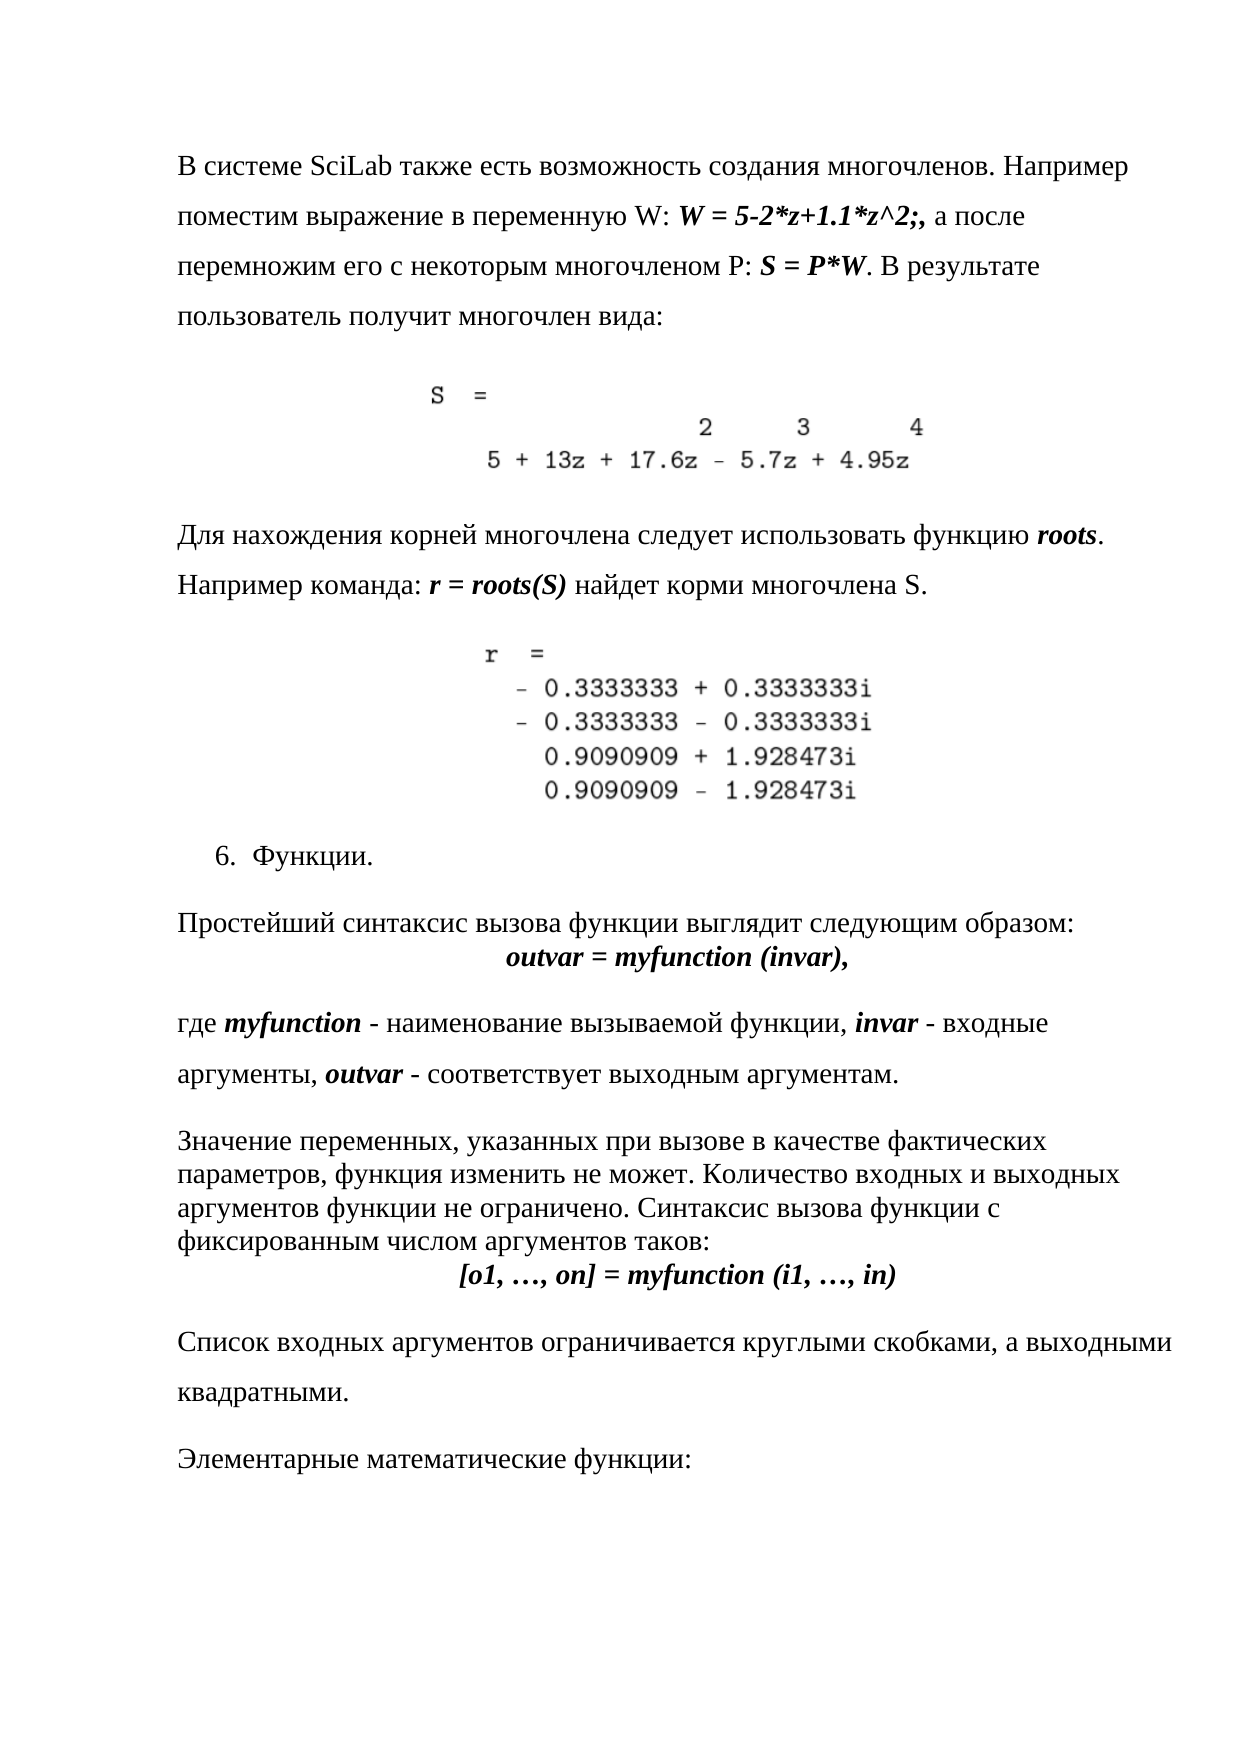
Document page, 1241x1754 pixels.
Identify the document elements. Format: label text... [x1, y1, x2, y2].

list Функции. [214, 838, 1181, 872]
text Элементарные математические функции: [177, 1441, 1181, 1475]
text В системе SciLab также есть возможность создания многочленов. Например поместим выражение в переменную W: W = 5-2*z+1.1*z^2;, а после перемножим его с некоторым многочленом P: S = P*W. В результате пользователь получит многочлен вида: [177, 148, 1181, 332]
text где myfunction - наименование вызываемой функции, invar - входные аргументы, outvar - соответствует выходным аргументам. [177, 1006, 1181, 1089]
text outvar = myfunction (invar), [177, 939, 1181, 972]
text Простейший синтаксис вызова функции выглядит следующим образом: [177, 905, 1181, 939]
text Для нахождения корней многочлена следует использовать функцию roots. Например команда: r = roots(S) найдет корми многочлена S. [177, 517, 1181, 601]
text Значение переменных, указанных при вызове в качестве фактических параметров, функция изменить не может. Количество входных и выходных аргументов функции не ограничено. Синтаксис вызова функции с фиксированным числом аргументов таков: [177, 1123, 1181, 1257]
picture [475, 634, 884, 807]
picture [423, 365, 935, 486]
text Список входных аргументов ограничивается круглыми скобками, а выходными квадратными. [177, 1324, 1181, 1408]
text [o1, …, on] = myfunction (i1, …, in) [177, 1257, 1181, 1291]
